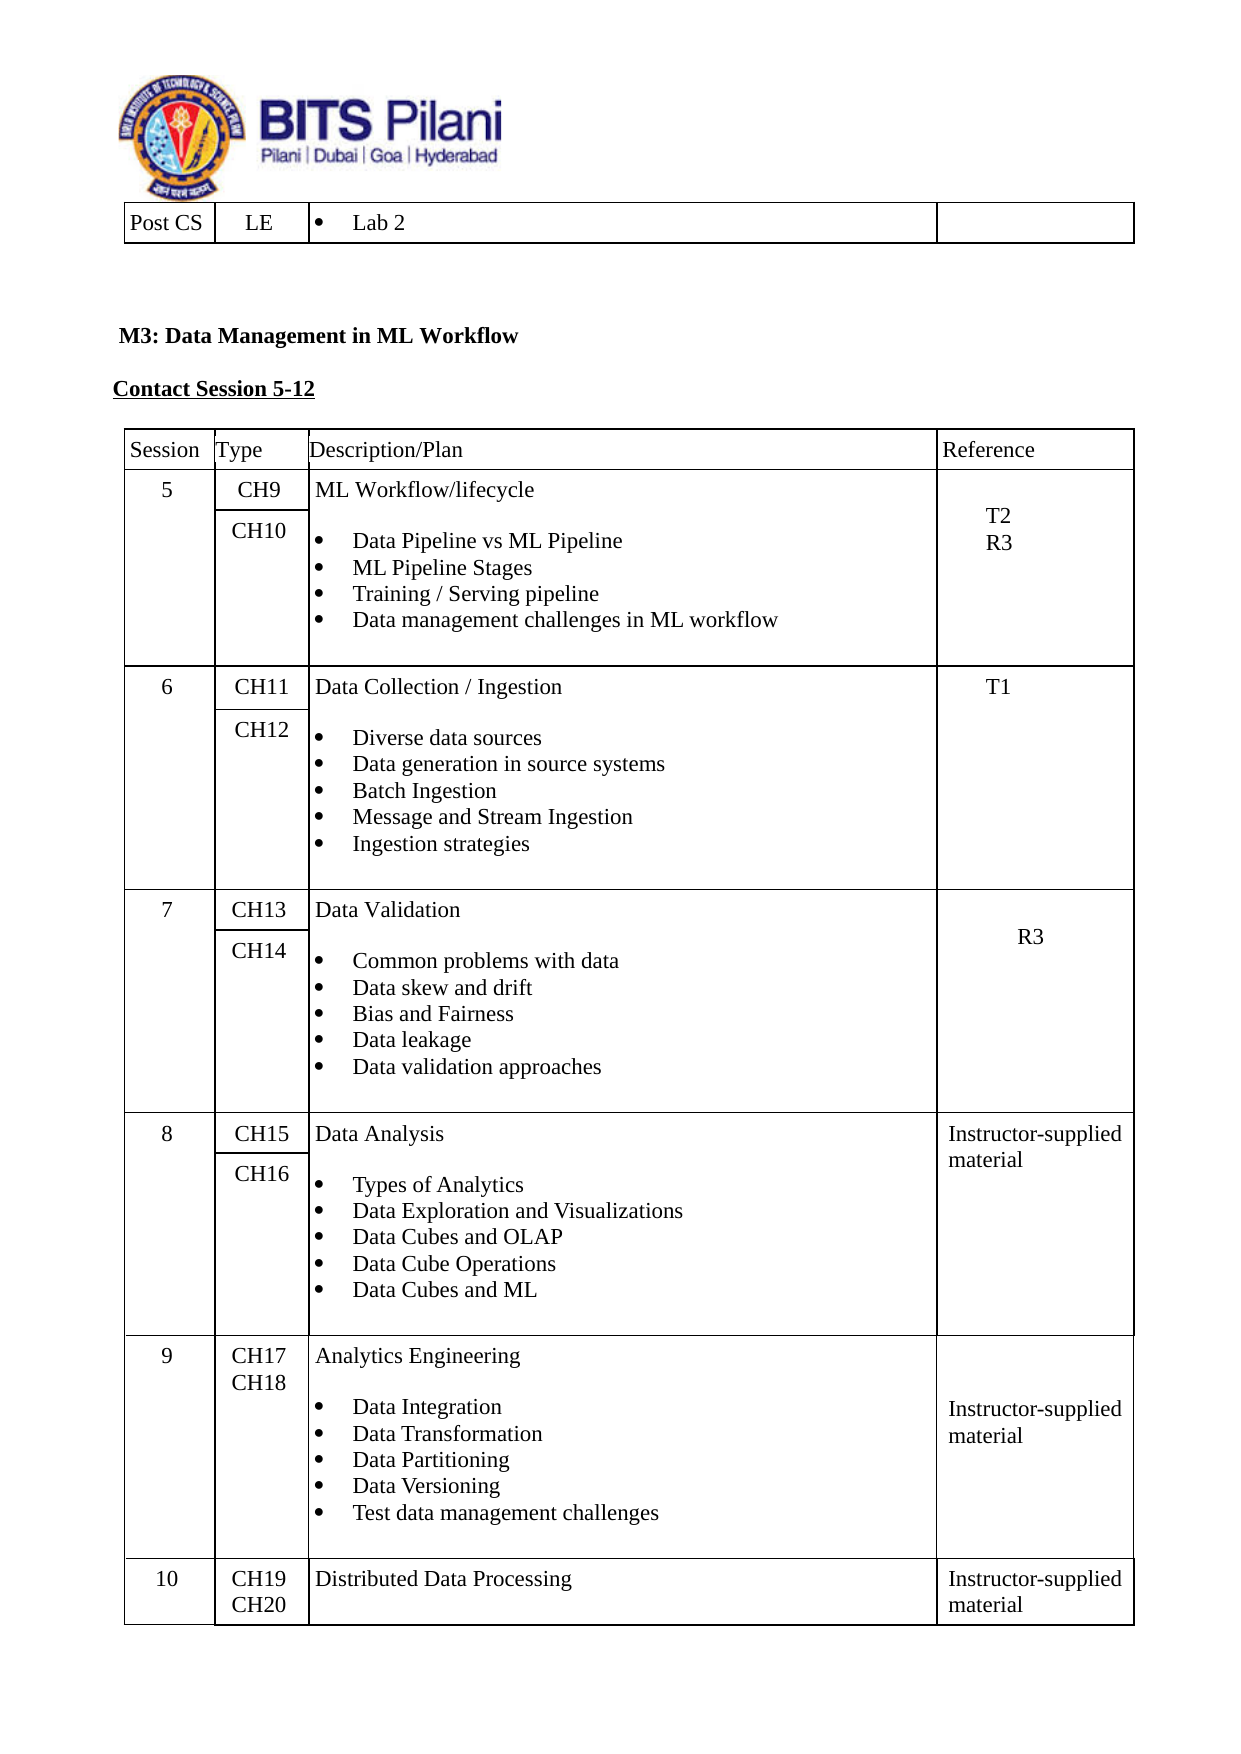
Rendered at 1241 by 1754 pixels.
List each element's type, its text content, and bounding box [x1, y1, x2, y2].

table_cell 10 [125, 1559, 214, 1624]
picture [118, 75, 502, 202]
table_cell T2 R3 [938, 470, 1133, 665]
table_cell Instructor-supplied material [937, 1336, 1133, 1558]
table_cell CH13 [216, 890, 308, 929]
table_cell CH10 [216, 511, 308, 665]
table_cell Lab 2 [310, 203, 936, 242]
table_cell Data Validation Common problems with data Data skew and drift Bias and Fairness Data leakage Data validation approaches [310, 890, 936, 1112]
table_cell 8 [125, 1113, 214, 1335]
table_cell T1 [938, 667, 1133, 888]
table_cell CH16 [216, 1154, 308, 1335]
table_header Reference [938, 430, 1133, 468]
table_cell Post CS [125, 203, 214, 242]
text Contact Session 5-12 [112, 375, 1144, 402]
table_cell CH17 CH18 [216, 1336, 308, 1558]
table_cell CH9 [216, 470, 308, 509]
table_cell Data Analysis Types of Analytics Data Exploration and Visualizations Data Cubes and OLAP Data Cube Operations Data Cubes and ML [310, 1113, 936, 1335]
table_cell CH19 CH20 [216, 1559, 308, 1624]
text M3: Data Management in ML Workflow [118, 323, 1144, 349]
table_cell 9 [125, 1336, 214, 1558]
table_cell CH12 [216, 710, 308, 888]
table_cell 7 [125, 890, 214, 1112]
table_cell LE [216, 203, 308, 242]
table_cell R3 [938, 890, 1133, 1112]
table_cell 6 [125, 667, 214, 888]
table_cell [125, 509, 214, 665]
table_cell Instructor-supplied material [938, 1559, 1133, 1624]
table_cell CH11 [216, 667, 308, 709]
table_cell Data Collection / Ingestion Diverse data sources Data generation in source systems Batch Ingestion Message and Stream Ingestion Ingestion strategies [310, 667, 936, 888]
table_cell CH14 [216, 931, 308, 1112]
table_cell 5 [125, 470, 214, 509]
table_cell Analytics Engineering Data Integration Data Transformation Data Partitioning Data Versioning Test data management challenges [309, 1336, 936, 1558]
table_header Description/Plan [310, 430, 936, 468]
table_cell ML Workflow/lifecycle Data Pipeline vs ML Pipeline ML Pipeline Stages Training / Serving pipeline Data management challenges in ML workflow [310, 470, 936, 665]
table_cell CH15 [216, 1113, 308, 1152]
table_cell [938, 203, 1133, 242]
table_header Session [125, 430, 214, 468]
table_cell Instructor-supplied material [938, 1113, 1133, 1335]
table_header Type [216, 430, 308, 468]
